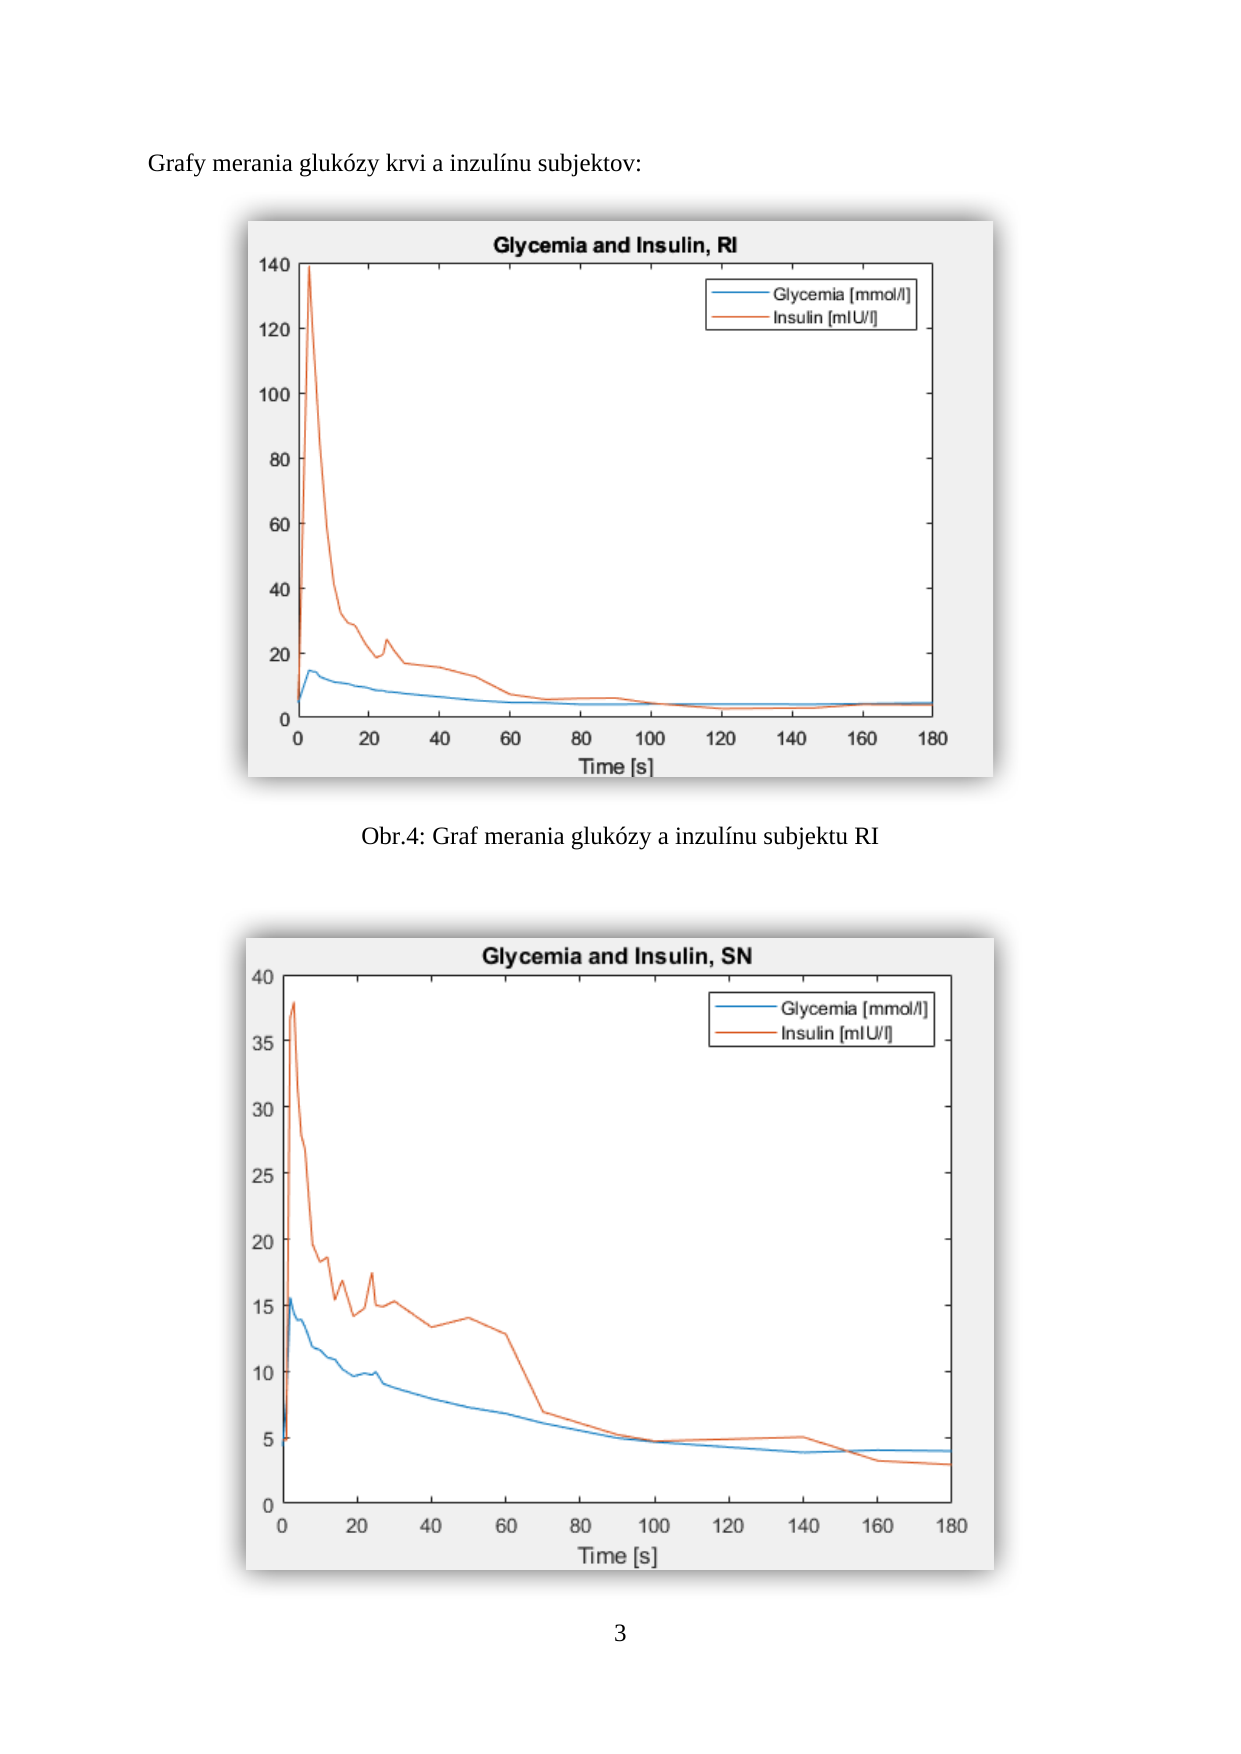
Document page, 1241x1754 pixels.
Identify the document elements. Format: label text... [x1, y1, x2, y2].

picture [246, 938, 994, 1570]
text Grafy merania glukózy krvi a inzulínu subjektov: [148, 148, 1093, 176]
picture [248, 221, 994, 777]
text Obr.4: Graf merania glukózy a inzulínu subjektu RI [148, 821, 1093, 849]
